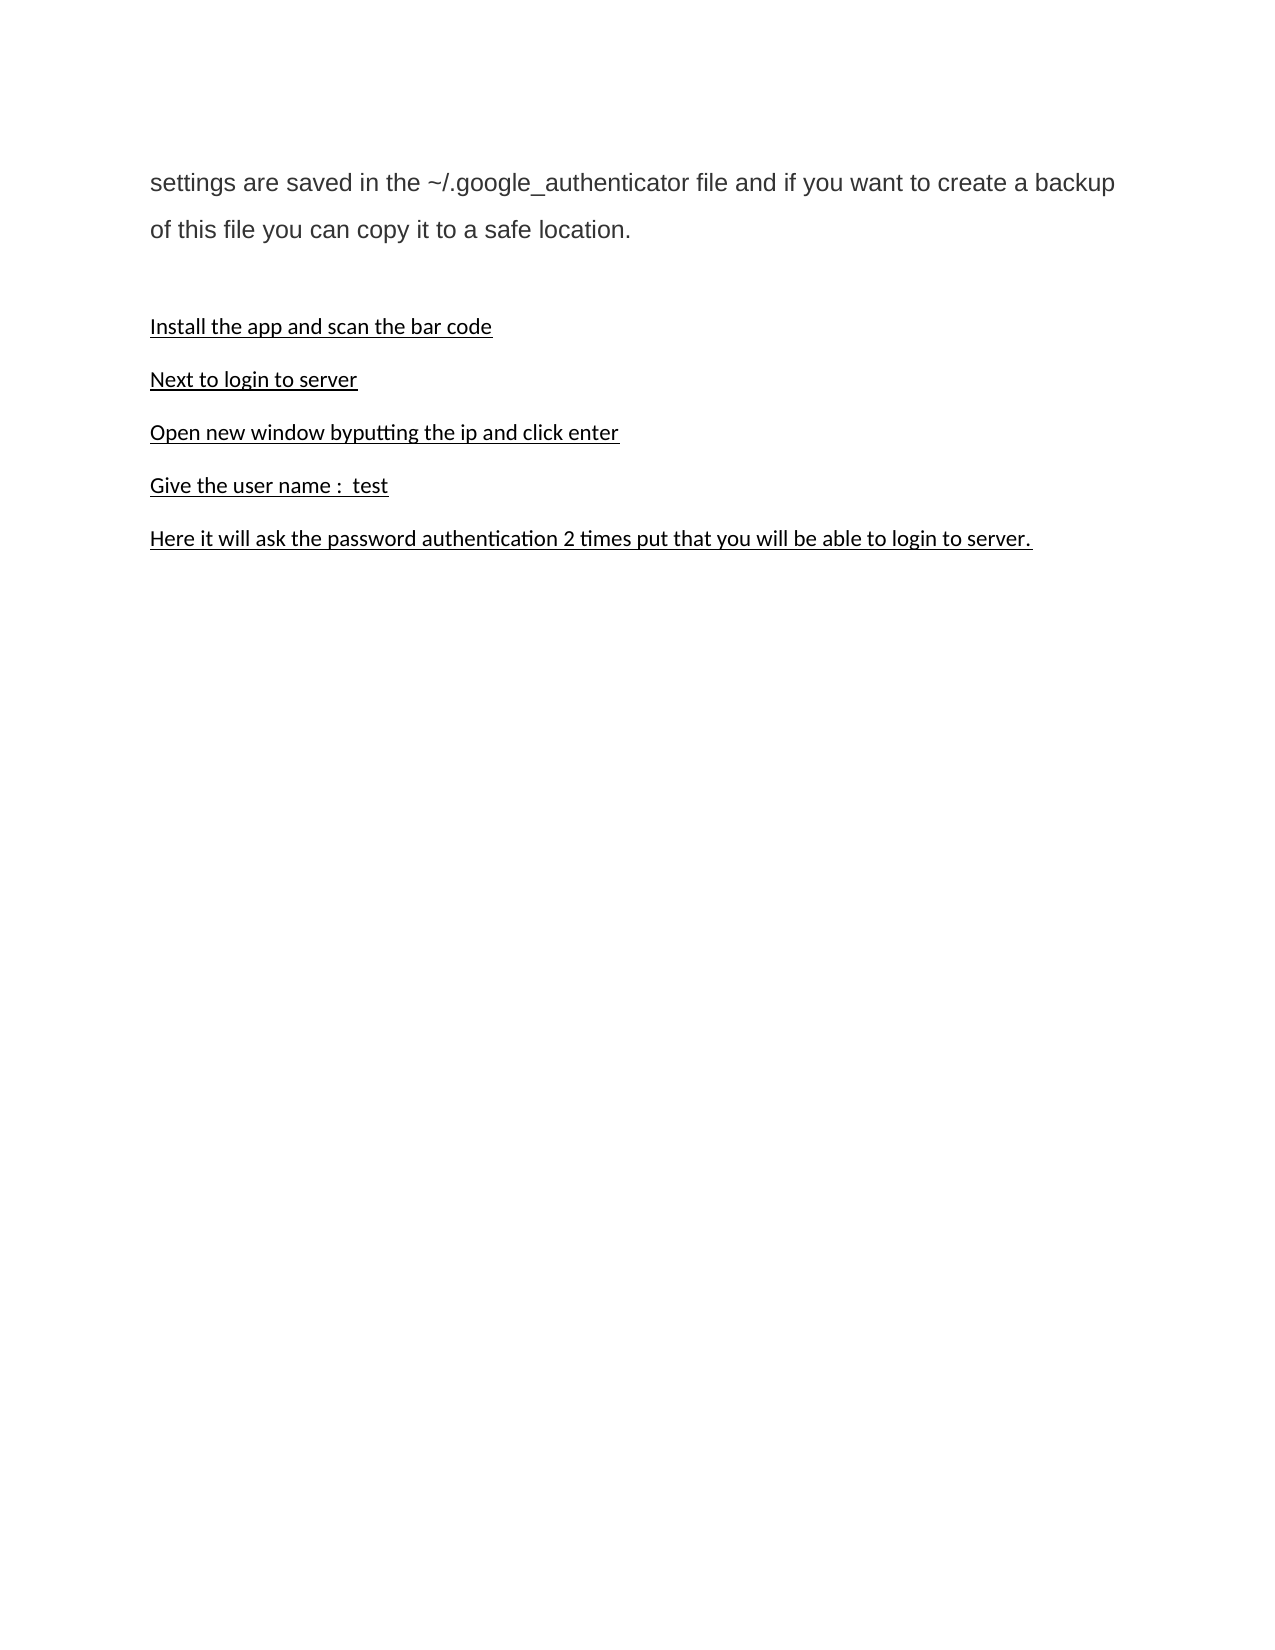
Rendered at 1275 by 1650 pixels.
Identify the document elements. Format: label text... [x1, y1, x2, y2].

text Give the user name : test [150, 471, 1125, 499]
text Install the app and scan the bar code [150, 312, 1125, 340]
text Next to login to server [150, 365, 1125, 393]
text Here it will ask the password authentication 2 times put that you will be able to login to server. [150, 524, 1125, 552]
text Open new window byputting the ip and click enter [150, 418, 1125, 446]
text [150, 150, 1125, 244]
